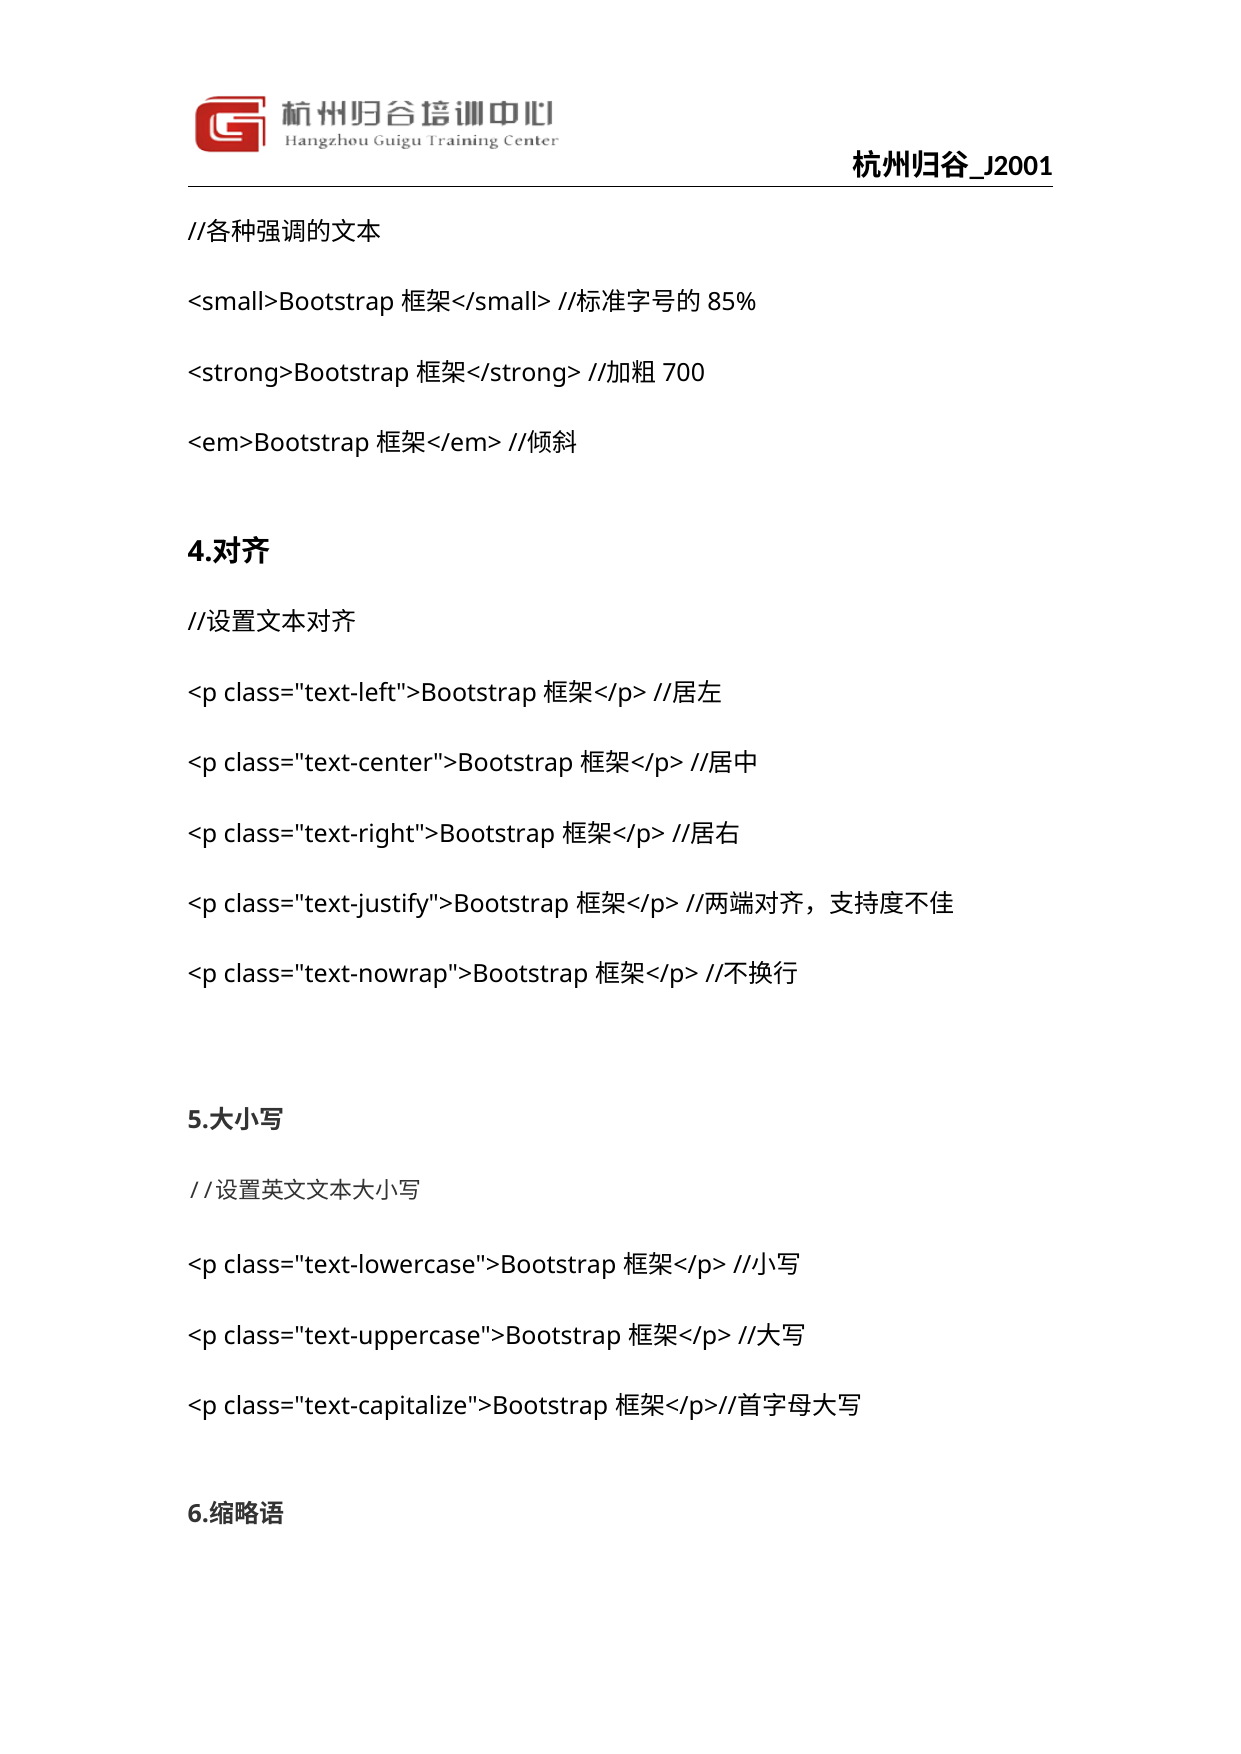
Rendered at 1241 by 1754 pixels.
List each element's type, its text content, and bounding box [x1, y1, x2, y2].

text <p class="text-left">Bootstrap 框架</p> //居左 [187, 658, 1053, 723]
text <p class="text-nowrap">Bootstrap 框架</p> //不换行 [187, 939, 1053, 1004]
text 4.对齐 [187, 516, 1053, 581]
text <p class="text-justify">Bootstrap 框架</p> //两端对齐，支持度不佳 [187, 869, 1053, 934]
text //各种强调的文本 [187, 197, 1053, 262]
text 5.大小写 [187, 1085, 1053, 1150]
text 6.缩略语 [187, 1479, 1053, 1544]
text <p class="text-right">Bootstrap 框架</p> //居右 [187, 799, 1053, 864]
text <strong>Bootstrap 框架</strong> //加粗 700 [187, 338, 1053, 403]
text <p class="text-uppercase">Bootstrap 框架</p> //大写 [187, 1301, 1053, 1366]
text <p class="text-center">Bootstrap 框架</p> //居中 [187, 728, 1053, 793]
picture [187, 88, 604, 176]
text <p class="text-capitalize">Bootstrap 框架</p>//首字母大写 [187, 1371, 1053, 1436]
text //设置英文文本大小写 <p class="text-lowercase">Bootstrap 框架</p> //小写 [187, 1156, 1053, 1295]
text //设置文本对齐 [187, 587, 1053, 652]
text <em>Bootstrap 框架</em> //倾斜 [187, 408, 1053, 473]
text <small>Bootstrap 框架</small> //标准字号的 85% [187, 267, 1053, 332]
